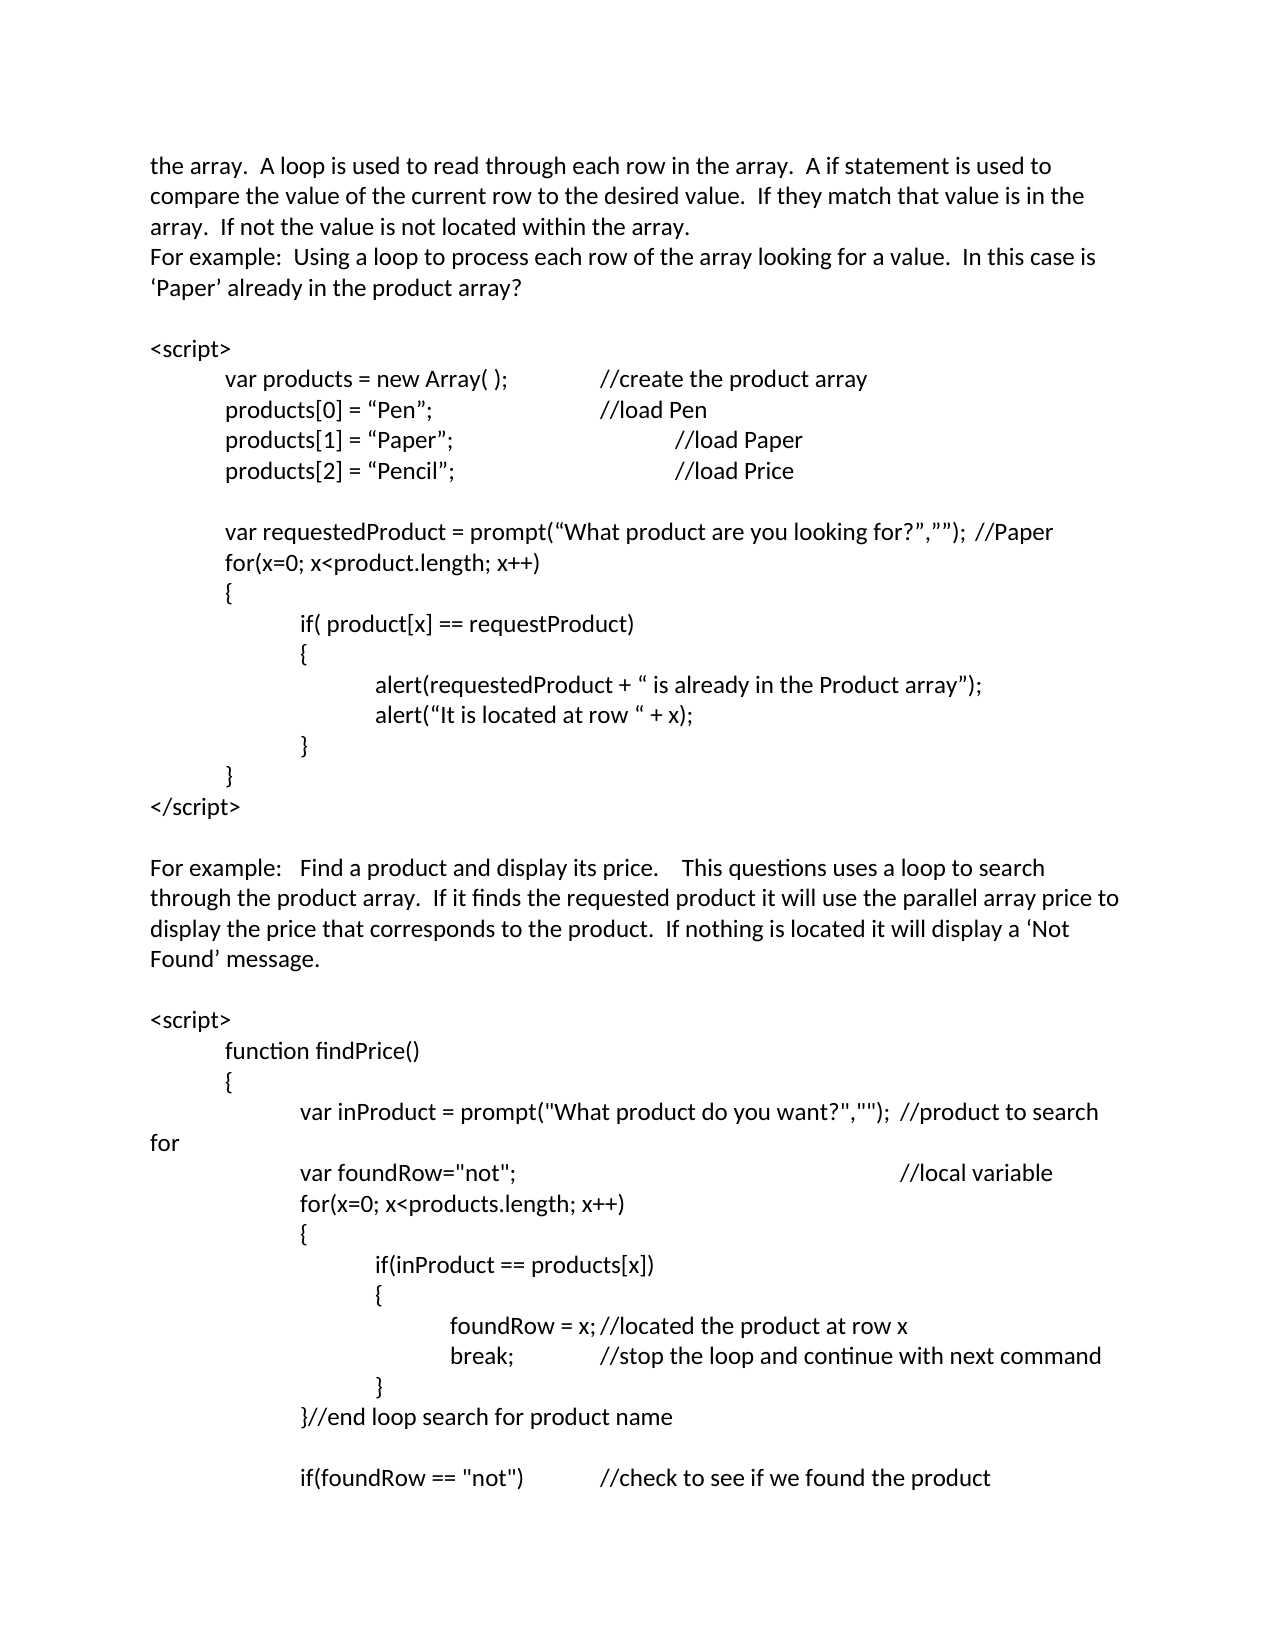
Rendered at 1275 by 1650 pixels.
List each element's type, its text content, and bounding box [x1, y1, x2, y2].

text var foundRow="not"; //local variable [150, 1157, 1125, 1188]
text foundRow = x; //located the product at row x [150, 1310, 1125, 1340]
text { [150, 577, 1125, 608]
text var inProduct = prompt("What product do you want?",""); //product to search for [150, 1096, 1125, 1157]
text } [150, 1371, 1125, 1401]
text var products = new Array( ); //create the product array [150, 364, 1125, 394]
text if( product[x] == requestProduct) [150, 608, 1125, 638]
text } [150, 730, 1125, 760]
text { [150, 1218, 1125, 1249]
text var requestedProduct = prompt(“What product are you looking for?”,””); //Paper [150, 516, 1125, 547]
text { [150, 638, 1125, 669]
text For example: Using a loop to process each row of the array looking for a value. In this case is ‘Paper’ already in the product array? [150, 242, 1125, 303]
text products[0] = “Pen”; //load Pen [150, 394, 1125, 425]
text </script> [150, 791, 1125, 821]
text { [150, 1066, 1125, 1096]
text } [150, 760, 1125, 791]
text for(x=0; x<products.length; x++) [150, 1188, 1125, 1218]
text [150, 150, 1125, 242]
text For example: Find a product and display its price. This questions uses a loop to search through the product array. If it finds the requested product it will use the parallel array price to display the price that corresponds to the product. If nothing is located it will display a ‘Not Found’ message. [150, 852, 1125, 974]
text <script> [150, 333, 1125, 364]
text for(x=0; x<product.length; x++) [150, 547, 1125, 577]
text if(inProduct == products[x]) [150, 1249, 1125, 1279]
text }//end loop search for product name [150, 1401, 1125, 1432]
text products[2] = “Pencil”; //load Price [150, 455, 1125, 486]
text alert(“It is located at row “ + x); [150, 699, 1125, 730]
text <script> [150, 1004, 1125, 1035]
text break; //stop the loop and continue with next command [150, 1340, 1125, 1371]
text products[1] = “Paper”; //load Paper [150, 425, 1125, 455]
text alert(requestedProduct + “ is already in the Product array”); [150, 669, 1125, 699]
text { [150, 1279, 1125, 1310]
text function findPrice() [150, 1035, 1125, 1066]
text if(foundRow == "not") //check to see if we found the product [150, 1462, 1125, 1493]
